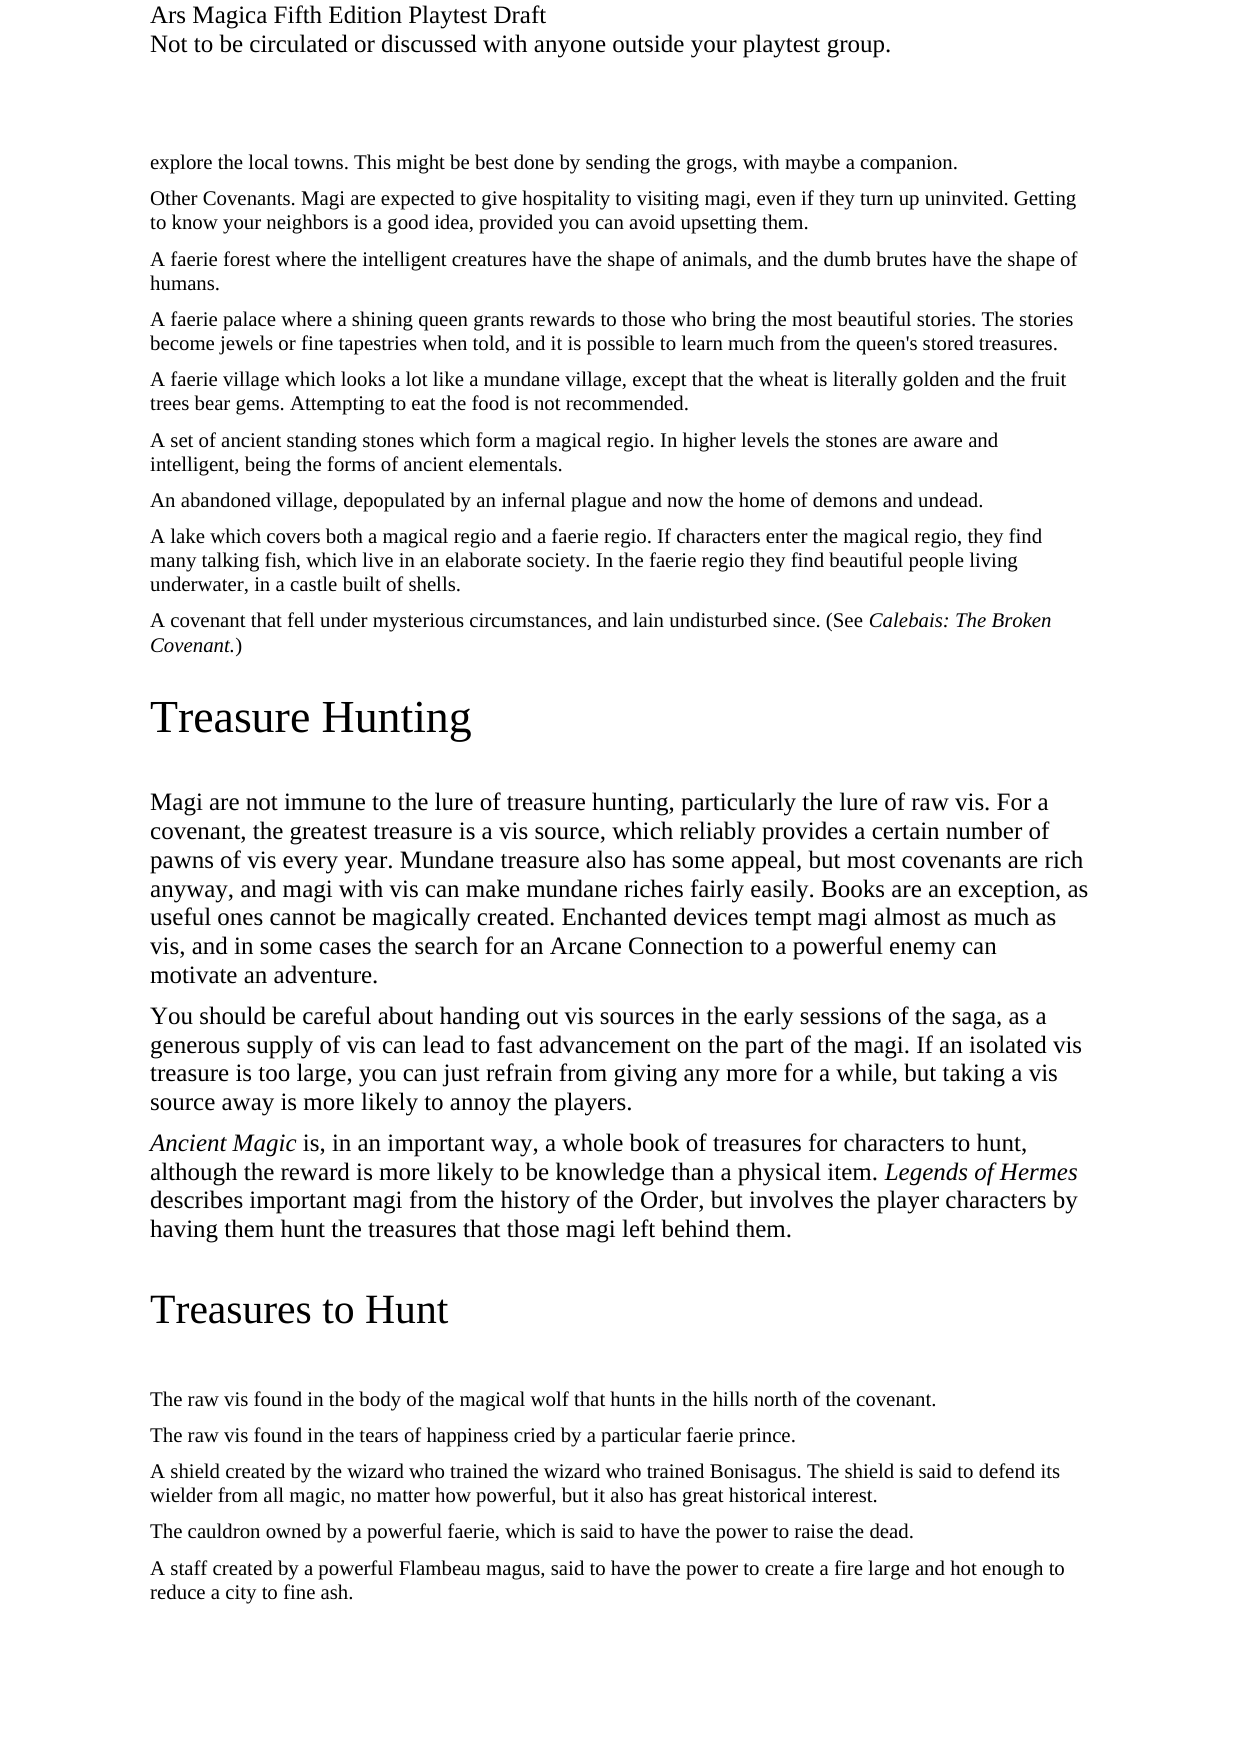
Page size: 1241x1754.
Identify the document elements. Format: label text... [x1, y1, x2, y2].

text An abandoned village, depopulated by an infernal plague and now the home of demons and undead. [150, 488, 1090, 512]
text A staff created by a powerful Flambeau magus, said to have the power to create a fire large and hot enough to reduce a city to fine ash. [150, 1556, 1090, 1604]
text Treasure Hunting [150, 689, 1090, 742]
text The cauldron owned by a powerful faerie, which is said to have the power to raise the dead. [150, 1519, 1090, 1543]
text A faerie village which looks a lot like a mundane village, except that the wheat is literally golden and the fruit trees bear gems. Attempting to eat the food is not recommended. [150, 367, 1090, 415]
text A covenant that fell under mysterious circumstances, and lain undisturbed since. (See Calebais: The Broken Covenant.) [150, 608, 1090, 657]
text Ancient Magic is, in an important way, a whole book of treasures for characters to hunt, although the reward is more likely to be knowledge than a physical item. Legends of Hermes describes important magi from the history of the Order, but involves the player characters by having them hunt the treasures that those magi left behind them. [150, 1128, 1090, 1243]
text A set of ancient standing stones which form a magical regio. In higher levels the stones are aware and intelligent, being the forms of ancient elementals. [150, 427, 1090, 476]
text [150, 150, 1090, 174]
text A shield created by the wizard who trained the wizard who trained Bonisagus. The shield is said to defend its wielder from all magic, no matter how powerful, but it also has great historical interest. [150, 1459, 1090, 1507]
text Treasures to Hunt [150, 1285, 1090, 1333]
text A faerie palace where a shining queen grants rewards to those who bring the most beautiful stories. The stories become jewels or fine tapestries when told, and it is possible to learn much from the queen's stored treasures. [150, 307, 1090, 355]
text Magi are not immune to the lure of treasure hunting, particularly the lure of raw vis. For a covenant, the greatest treasure is a vis source, which reliably provides a certain number of pawns of vis every year. Mundane treasure also has some appeal, but most covenants are rich anyway, and magi with vis can make mundane riches fairly easily. Books are an exception, as useful ones cannot be magically created. Enchanted devices tempt magi almost as much as vis, and in some cases the search for an Arcane Connection to a powerful enemy can motivate an adventure. [150, 787, 1090, 989]
text A lake which covers both a magical regio and a faerie regio. If characters enter the magical regio, they find many talking fish, which live in an elaborate society. In the faerie regio they find beautiful people living underwater, in a castle built of shells. [150, 524, 1090, 596]
text The raw vis found in the body of the magical wolf that hunts in the hills north of the covenant. [150, 1387, 1090, 1411]
text A faerie forest where the intelligent creatures have the shape of animals, and the dumb brutes have the shape of humans. [150, 247, 1090, 295]
text Other Covenants. Magi are expected to give hospitality to visiting magi, even if they turn up uninvited. Getting to know your neighbors is a good idea, provided you can avoid upsetting them. [150, 186, 1090, 234]
text You should be careful about handing out vis sources in the early sessions of the saga, as a generous supply of vis can lead to fast advancement on the part of the magi. If an isolated vis treasure is too large, you can just refrain from giving any more for a while, but taking a vis source away is more likely to annoy the players. [150, 1001, 1090, 1116]
text The raw vis found in the tears of happiness cried by a particular faerie prince. [150, 1423, 1090, 1447]
